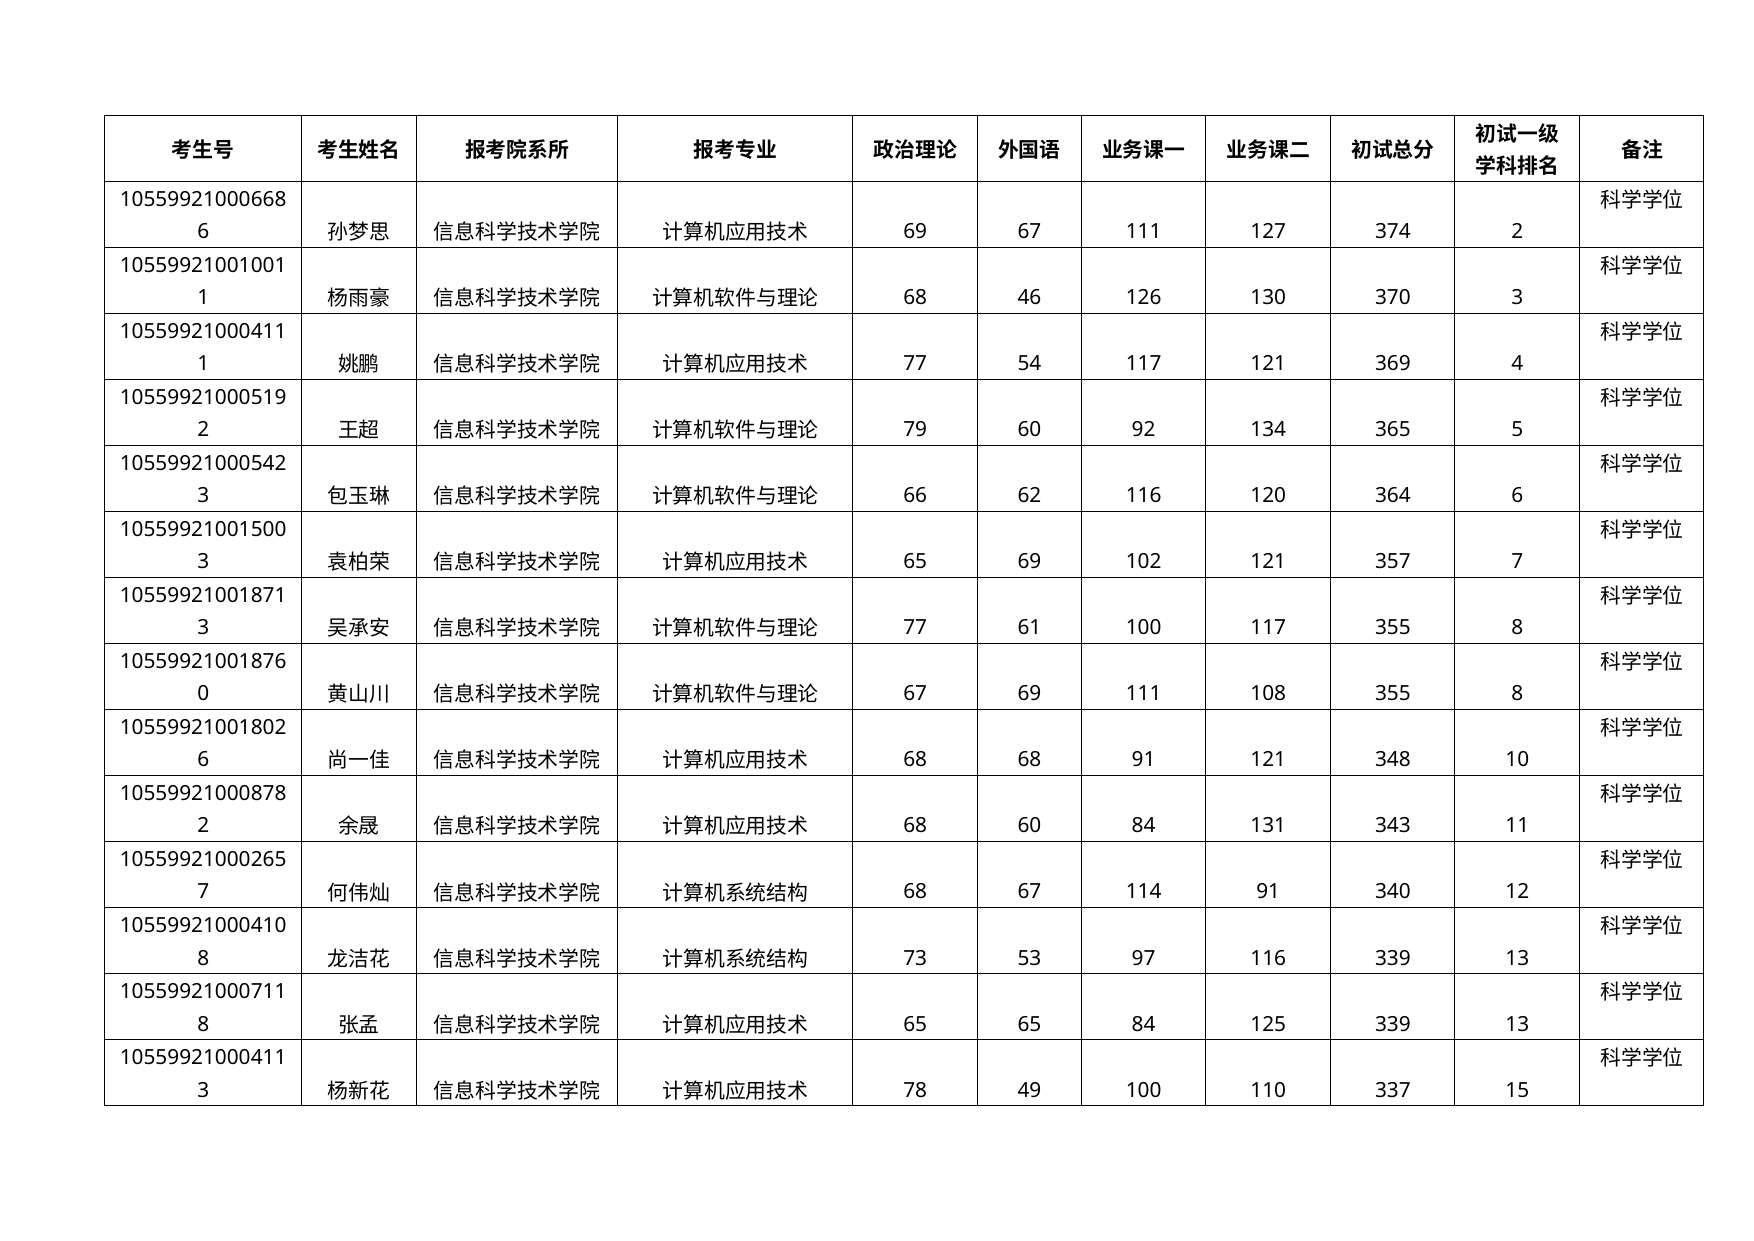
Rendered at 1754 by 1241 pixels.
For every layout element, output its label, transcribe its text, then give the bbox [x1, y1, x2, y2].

table_cell 科学学位 [1580, 182, 1703, 247]
table_cell 61 [978, 578, 1081, 643]
table_cell 117 [1082, 314, 1205, 379]
table_cell 13 [1455, 908, 1579, 973]
table_cell 105599210010011 [105, 248, 301, 313]
table_cell 68 [978, 710, 1081, 775]
table_cell 91 [1082, 710, 1205, 775]
table_cell 科学学位 [1580, 512, 1703, 577]
table_cell 65 [853, 974, 977, 1039]
table_cell 120 [1206, 446, 1330, 511]
table_cell 信息科学技术学院 [417, 908, 617, 973]
table_cell 信息科学技术学院 [417, 578, 617, 643]
table_cell 100 [1082, 578, 1205, 643]
table_cell 信息科学技术学院 [417, 182, 617, 247]
table_cell 73 [853, 908, 977, 973]
table_cell 10 [1455, 710, 1579, 775]
table_cell 92 [1082, 380, 1205, 445]
table_cell 杨新花 [302, 1040, 416, 1105]
table_cell 科学学位 [1580, 710, 1703, 775]
table_cell 65 [978, 974, 1081, 1039]
table_cell 科学学位 [1580, 380, 1703, 445]
table_cell 计算机应用技术 [618, 776, 852, 841]
table_cell 84 [1082, 776, 1205, 841]
table_cell 46 [978, 248, 1081, 313]
table_cell 102 [1082, 512, 1205, 577]
table_cell 计算机软件与理论 [618, 446, 852, 511]
table_cell 340 [1331, 842, 1454, 907]
table_cell 121 [1206, 710, 1330, 775]
table_cell 105599210004113 [105, 1040, 301, 1105]
table_cell 125 [1206, 974, 1330, 1039]
table_header 初试一级学科排名 [1455, 116, 1579, 181]
table_cell 计算机软件与理论 [618, 578, 852, 643]
table_cell 科学学位 [1580, 842, 1703, 907]
table_cell 2 [1455, 182, 1579, 247]
table_cell 袁柏荣 [302, 512, 416, 577]
table_cell 355 [1331, 578, 1454, 643]
table_cell 369 [1331, 314, 1454, 379]
table_cell 60 [978, 776, 1081, 841]
table_cell 100 [1082, 1040, 1205, 1105]
table_cell 130 [1206, 248, 1330, 313]
table_cell 计算机应用技术 [618, 512, 852, 577]
table_cell 8 [1455, 644, 1579, 709]
table_cell 计算机系统结构 [618, 908, 852, 973]
table_header 报考院系所 [417, 116, 617, 181]
table_cell 张孟 [302, 974, 416, 1039]
table_cell 127 [1206, 182, 1330, 247]
table_cell 105599210005423 [105, 446, 301, 511]
table_cell 科学学位 [1580, 974, 1703, 1039]
table_cell 105599210008782 [105, 776, 301, 841]
table_cell 科学学位 [1580, 314, 1703, 379]
table_cell 357 [1331, 512, 1454, 577]
table_cell 121 [1206, 512, 1330, 577]
table_cell 105599210018026 [105, 710, 301, 775]
table_cell 龙洁花 [302, 908, 416, 973]
table_cell 65 [853, 512, 977, 577]
table_cell 105599210004108 [105, 908, 301, 973]
table_cell 370 [1331, 248, 1454, 313]
table_cell 91 [1206, 842, 1330, 907]
table_cell 69 [978, 644, 1081, 709]
table_cell 何伟灿 [302, 842, 416, 907]
table_cell 信息科学技术学院 [417, 314, 617, 379]
table_header 备注 [1580, 116, 1703, 181]
table_cell 信息科学技术学院 [417, 380, 617, 445]
table_cell 包玉琳 [302, 446, 416, 511]
table_header 初试总分 [1331, 116, 1454, 181]
table_header 考生号 [105, 116, 301, 181]
table_cell 53 [978, 908, 1081, 973]
table_cell 116 [1206, 908, 1330, 973]
table_cell 信息科学技术学院 [417, 842, 617, 907]
table_cell 348 [1331, 710, 1454, 775]
table_cell 105599210004111 [105, 314, 301, 379]
table_cell 7 [1455, 512, 1579, 577]
table_cell 计算机应用技术 [618, 314, 852, 379]
table_cell 105599210006686 [105, 182, 301, 247]
table_cell 97 [1082, 908, 1205, 973]
table_cell 信息科学技术学院 [417, 1040, 617, 1105]
table_cell 4 [1455, 314, 1579, 379]
table_cell 355 [1331, 644, 1454, 709]
table_cell 科学学位 [1580, 578, 1703, 643]
table_cell 67 [978, 182, 1081, 247]
table_cell 11 [1455, 776, 1579, 841]
table_cell 105599210002657 [105, 842, 301, 907]
table_header 外国语 [978, 116, 1081, 181]
table_header 政治理论 [853, 116, 977, 181]
table_cell 计算机应用技术 [618, 182, 852, 247]
table_cell 121 [1206, 314, 1330, 379]
table_cell 134 [1206, 380, 1330, 445]
table_cell 131 [1206, 776, 1330, 841]
table_cell 364 [1331, 446, 1454, 511]
table_cell 79 [853, 380, 977, 445]
table_cell 62 [978, 446, 1081, 511]
table_cell 49 [978, 1040, 1081, 1105]
table_cell 杨雨豪 [302, 248, 416, 313]
table_cell 吴承安 [302, 578, 416, 643]
table_cell 77 [853, 578, 977, 643]
table_cell 110 [1206, 1040, 1330, 1105]
table_cell 68 [853, 842, 977, 907]
table_cell 68 [853, 248, 977, 313]
table_cell 114 [1082, 842, 1205, 907]
table_cell 339 [1331, 908, 1454, 973]
table_cell 计算机软件与理论 [618, 644, 852, 709]
table_cell 信息科学技术学院 [417, 512, 617, 577]
table_cell 姚鹏 [302, 314, 416, 379]
table_cell 信息科学技术学院 [417, 710, 617, 775]
table_cell 计算机软件与理论 [618, 380, 852, 445]
table_cell 111 [1082, 644, 1205, 709]
table_cell 68 [853, 776, 977, 841]
table_cell 黄山川 [302, 644, 416, 709]
table_cell 78 [853, 1040, 977, 1105]
table_cell 5 [1455, 380, 1579, 445]
table_cell 105599210018760 [105, 644, 301, 709]
table_header 业务课二 [1206, 116, 1330, 181]
table_cell 67 [853, 644, 977, 709]
table_cell 计算机系统结构 [618, 842, 852, 907]
table_cell 343 [1331, 776, 1454, 841]
table_cell 69 [978, 512, 1081, 577]
table_cell 111 [1082, 182, 1205, 247]
table_cell 15 [1455, 1040, 1579, 1105]
table_cell 105599210007118 [105, 974, 301, 1039]
table_cell 信息科学技术学院 [417, 974, 617, 1039]
table_cell 108 [1206, 644, 1330, 709]
table_cell 6 [1455, 446, 1579, 511]
table_cell 117 [1206, 578, 1330, 643]
table_cell 信息科学技术学院 [417, 644, 617, 709]
table_cell 105599210005192 [105, 380, 301, 445]
table_cell 365 [1331, 380, 1454, 445]
table_cell 信息科学技术学院 [417, 776, 617, 841]
table_cell 计算机应用技术 [618, 1040, 852, 1105]
table_cell 计算机应用技术 [618, 710, 852, 775]
table_cell 信息科学技术学院 [417, 446, 617, 511]
table_cell 科学学位 [1580, 644, 1703, 709]
table_cell 计算机软件与理论 [618, 248, 852, 313]
table_cell 信息科学技术学院 [417, 248, 617, 313]
table_cell 339 [1331, 974, 1454, 1039]
table_cell 126 [1082, 248, 1205, 313]
table_header 业务课一 [1082, 116, 1205, 181]
table_cell 科学学位 [1580, 776, 1703, 841]
table_cell 孙梦思 [302, 182, 416, 247]
table_cell 13 [1455, 974, 1579, 1039]
table_cell 余晟 [302, 776, 416, 841]
table_cell 8 [1455, 578, 1579, 643]
table_cell 3 [1455, 248, 1579, 313]
table_cell 60 [978, 380, 1081, 445]
table_cell 67 [978, 842, 1081, 907]
table_cell 69 [853, 182, 977, 247]
table_cell 116 [1082, 446, 1205, 511]
table_cell 科学学位 [1580, 248, 1703, 313]
table_cell 尚一佳 [302, 710, 416, 775]
table_cell 66 [853, 446, 977, 511]
table_cell 68 [853, 710, 977, 775]
table_cell 计算机应用技术 [618, 974, 852, 1039]
table_cell 105599210018713 [105, 578, 301, 643]
table_cell 337 [1331, 1040, 1454, 1105]
table_cell 科学学位 [1580, 908, 1703, 973]
table_cell 77 [853, 314, 977, 379]
table_cell 54 [978, 314, 1081, 379]
table_cell 105599210015003 [105, 512, 301, 577]
table_header 报考专业 [618, 116, 852, 181]
table_cell 科学学位 [1580, 1040, 1703, 1105]
table_header 考生姓名 [302, 116, 416, 181]
table_cell 374 [1331, 182, 1454, 247]
table_cell 王超 [302, 380, 416, 445]
table_cell 12 [1455, 842, 1579, 907]
table_cell 84 [1082, 974, 1205, 1039]
table_cell 科学学位 [1580, 446, 1703, 511]
